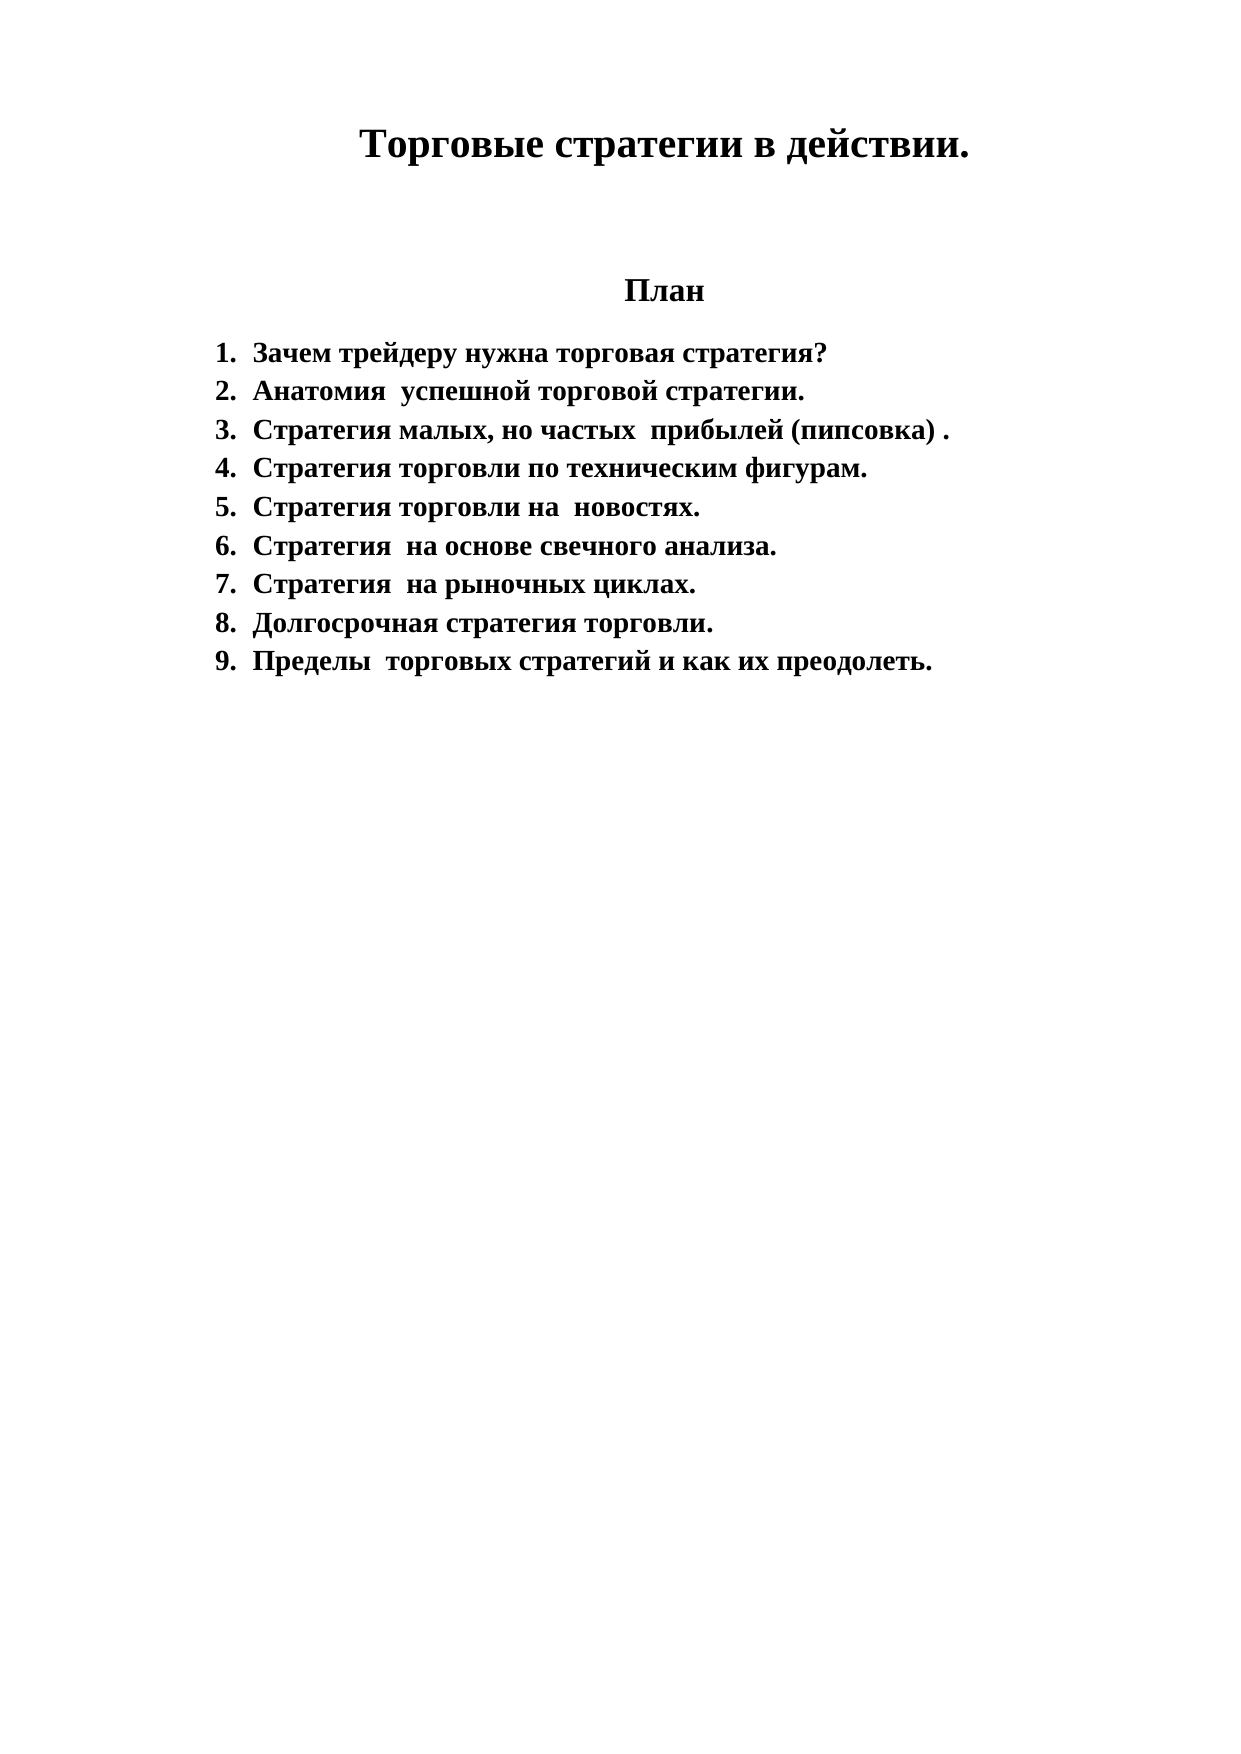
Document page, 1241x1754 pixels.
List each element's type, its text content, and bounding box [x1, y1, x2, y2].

list Анатомия успешной торговой стратегии. [215, 373, 1152, 407]
list Стратегия торговли на новостях. [215, 489, 1152, 523]
text Торговые стратегии в действии. [177, 118, 1152, 166]
list Пределы торговых стратегий и как их преодолеть. [215, 643, 1152, 677]
list Долгосрочная стратегия торговли. [215, 605, 1152, 638]
list Стратегия малых, но частых прибылей (пипсовка) . [215, 412, 1152, 446]
list Стратегия торговли по техническим фигурам. [215, 451, 1152, 484]
list Зачем трейдеру нужна торговая стратегия? [215, 335, 1152, 368]
text План [177, 270, 1152, 308]
list Стратегия на рыночных циклах. [215, 566, 1152, 600]
list Стратегия на основе свечного анализа. [215, 528, 1152, 561]
